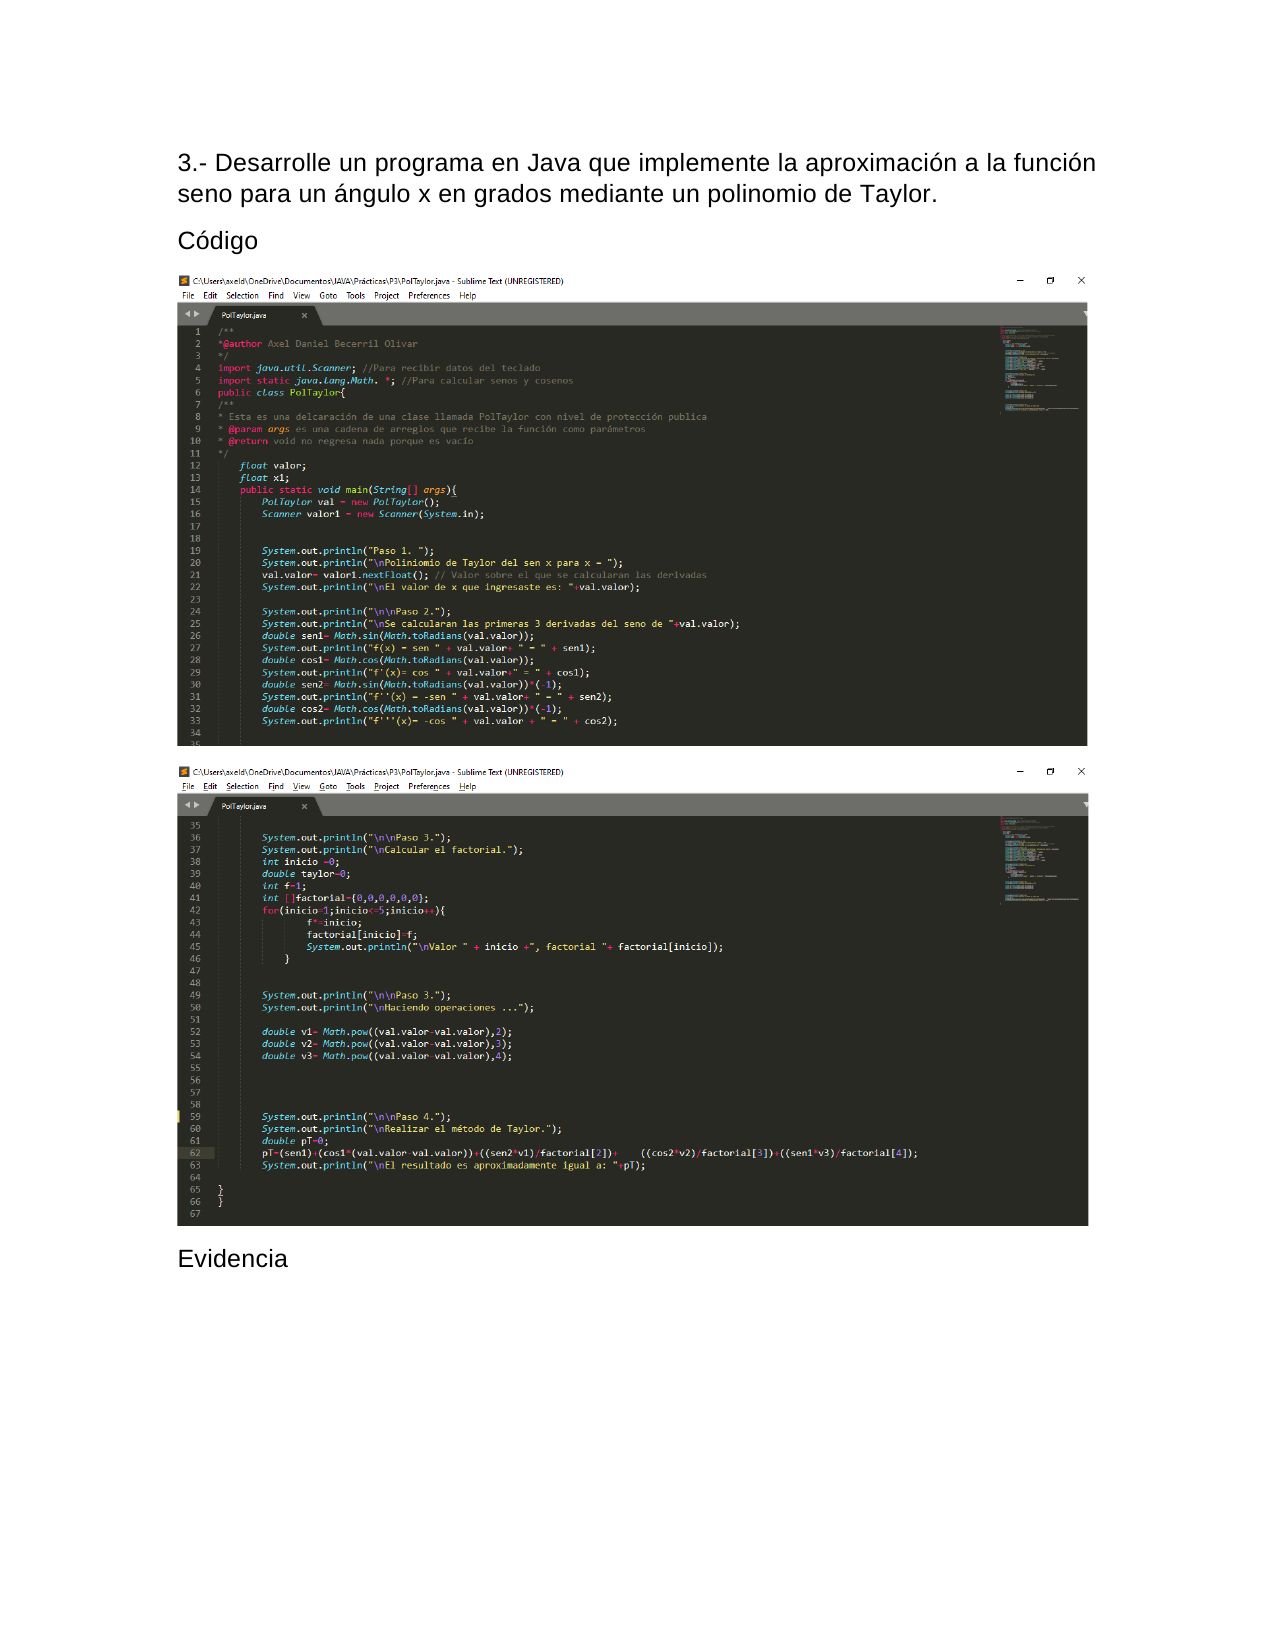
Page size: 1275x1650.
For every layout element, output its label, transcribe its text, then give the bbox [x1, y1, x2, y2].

text 3.- Desarrolle un programa en Java que implemente la aproximación a la función seno para un ángulo x en grados mediante un polinomio de Taylor. [177, 148, 1098, 207]
picture [177, 274, 1088, 746]
text Código [177, 226, 1098, 255]
picture [177, 764, 1089, 1226]
text Evidencia [177, 1244, 1098, 1273]
